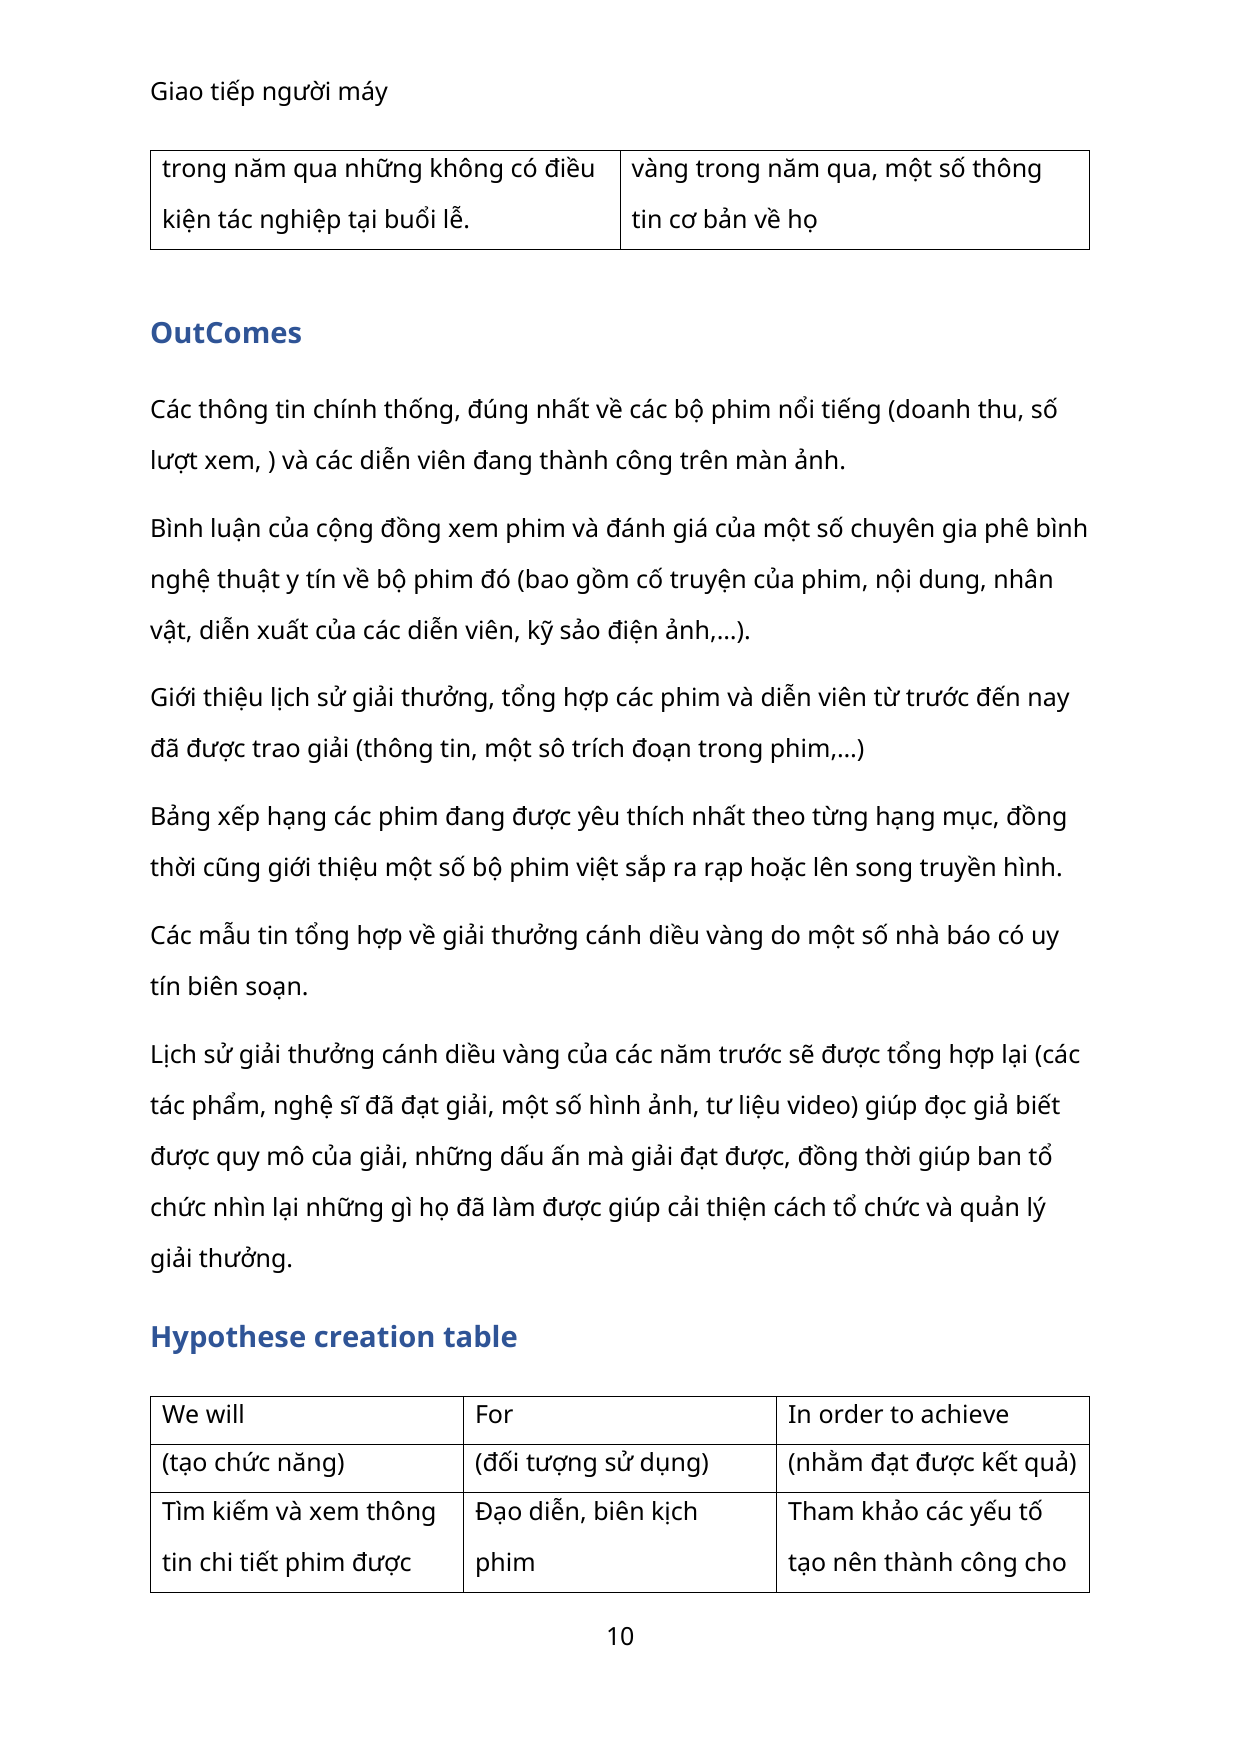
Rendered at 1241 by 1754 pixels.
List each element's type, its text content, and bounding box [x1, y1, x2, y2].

table_cell (tạo chức năng) [151, 1445, 463, 1492]
table_cell (đối tượng sử dụng) [464, 1445, 776, 1492]
subtitle OutComes [150, 312, 1090, 352]
table_header In order to achieve [777, 1397, 1089, 1444]
text Bình luận của cộng đồng xem phim và đánh giá của một số chuyên gia phê bình nghệ thuật y tín về bộ phim đó (bao gồm cố truyện của phim, nội dung, nhân vật, diễn xuất của các diễn viên, kỹ sảo điện ảnh,…). [150, 510, 1090, 646]
table_cell (nhằm đạt được kết quả) [777, 1445, 1089, 1492]
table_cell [621, 151, 1089, 249]
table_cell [464, 1493, 776, 1592]
text Các thông tin chính thống, đúng nhất về các bộ phim nổi tiếng (doanh thu, số lượt xem, ) và các diễn viên đang thành công trên màn ảnh. [150, 391, 1090, 477]
subtitle Hypothese creation table [150, 1316, 1090, 1356]
table_header For [464, 1397, 776, 1444]
text Bảng xếp hạng các phim đang được yêu thích nhất theo từng hạng mục, đồng thời cũng giới thiệu một số bộ phim việt sắp ra rạp hoặc lên song truyền hình. [150, 799, 1090, 884]
text Lịch sử giải thưởng cánh diều vàng của các năm trước sẽ được tổng hợp lại (các tác phẩm, nghệ sĩ đã đạt giải, một số hình ảnh, tư liệu video) giúp đọc giả biết được quy mô của giải, những dấu ấn mà giải đạt được, đồng thời giúp ban tổ chức nhìn lại những gì họ đã làm được giúp cải thiện cách tổ chức và quản lý giải thưởng. [150, 1036, 1090, 1274]
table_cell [777, 1493, 1089, 1592]
text Các mẫu tin tổng hợp về giải thưởng cánh diều vàng do một số nhà báo có uy tín biên soạn. [150, 917, 1090, 1003]
table_header We will [151, 1397, 463, 1444]
text Giới thiệu lịch sử giải thưởng, tổng hợp các phim và diễn viên từ trước đến nay đã được trao giải (thông tin, một sô trích đoạn trong phim,…) [150, 680, 1090, 765]
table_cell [151, 151, 620, 249]
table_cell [151, 1493, 463, 1592]
